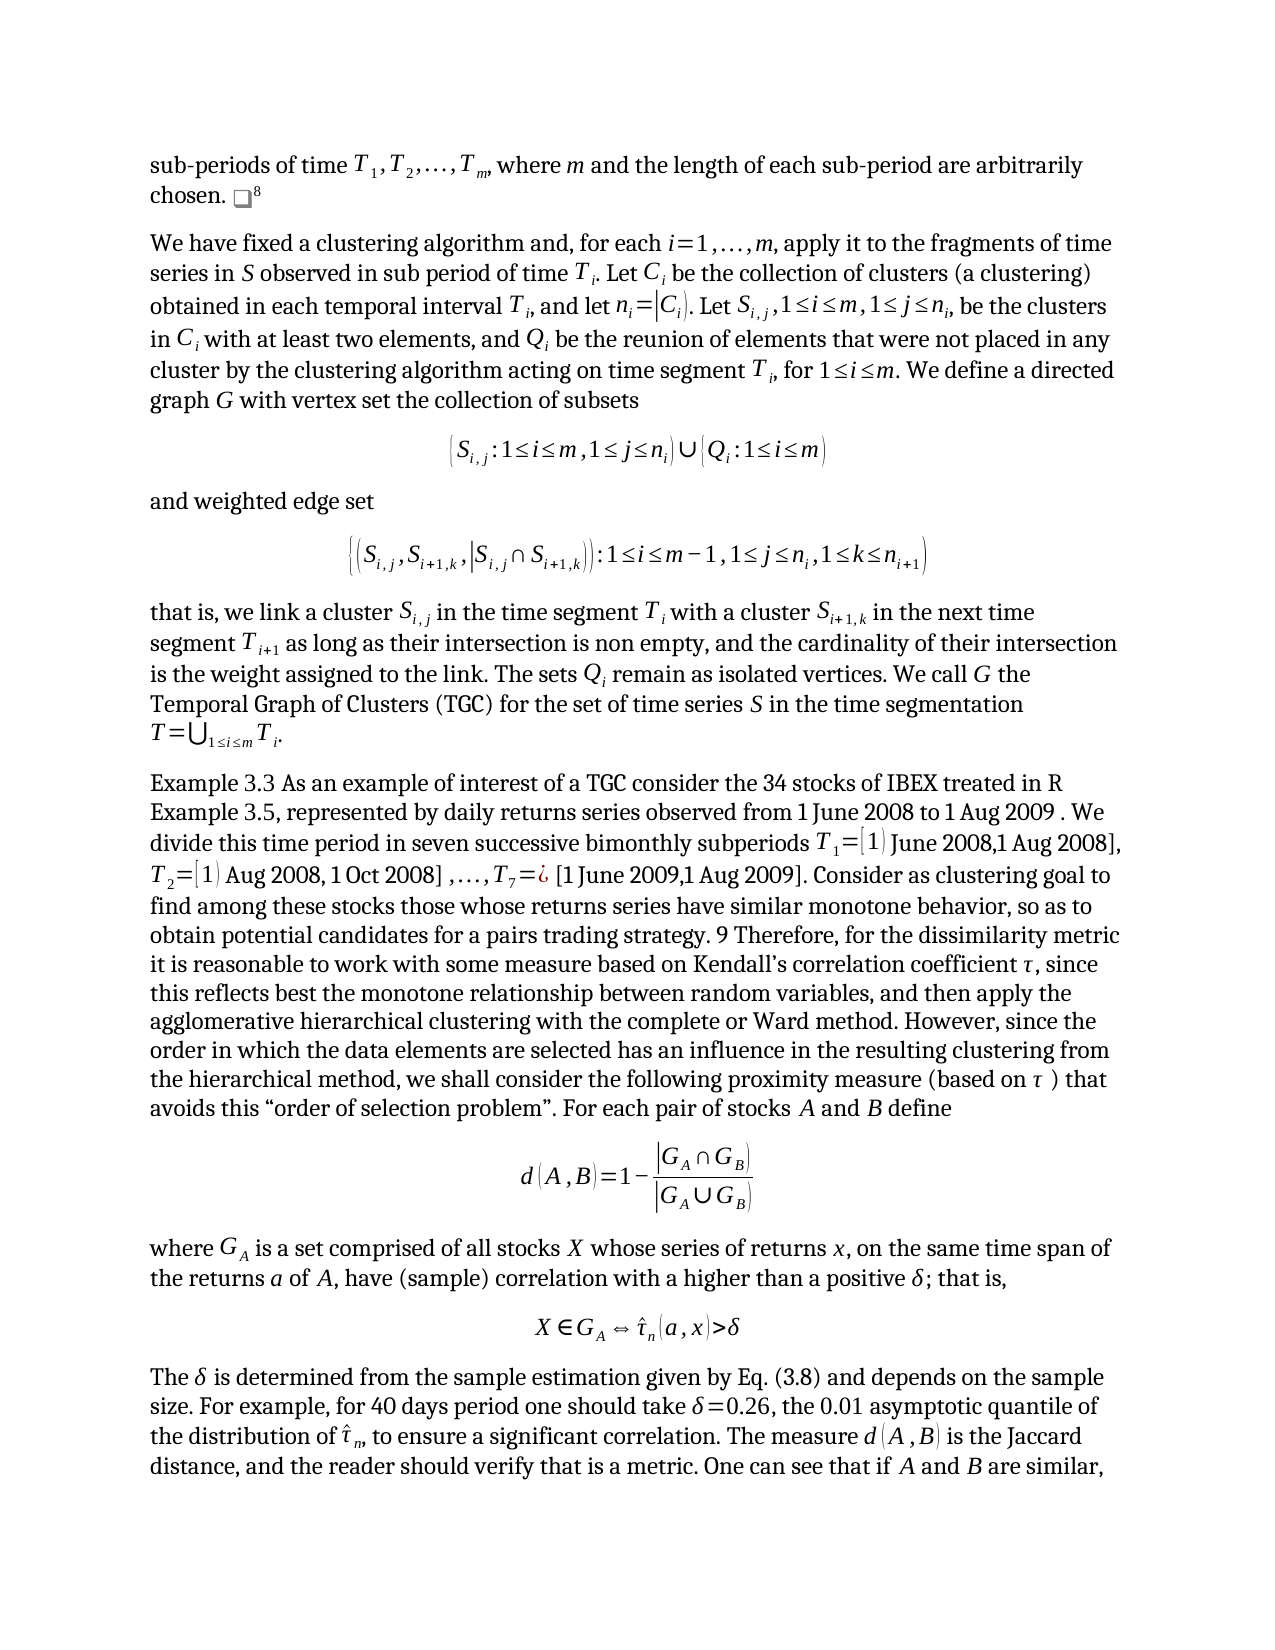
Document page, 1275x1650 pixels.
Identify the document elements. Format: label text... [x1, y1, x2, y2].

text and weighted edge set [150, 487, 1125, 516]
text that is, we link a cluster in the time segment with a cluster in the next time segment as long as their intersection is non empty, and the cardinality of their intersection is the weight assigned to the link. The sets remain as isolated vertices. We call the Temporal Graph of Clusters (TGC) for the set of time series in the time segmentation . [150, 596, 1125, 750]
text Example As an example of interest of a TGC consider the 34 stocks of IBEX treated in R Example , represented by daily returns series observed from 1 June 2008 to 1 Aug 2009 . We divide this time period in seven successive bimonthly subperiods June 2008,1 Aug 2008], Aug 2008, 1 Oct 2008] [1 June 2009,1 Aug 2009]. Consider as clustering goal to find among these stocks those whose returns series have similar monotone behavior, so as to obtain potential candidates for a pairs trading strategy. 9 Therefore, for the dissimilarity metric it is reasonable to work with some measure based on Kendall’s correlation coefficient , since this reflects best the monotone relationship between random variables, and then apply the agglomerative hierarchical clustering with the complete or Ward method. However, since the order in which the data elements are selected has an influence in the resulting clustering from the hierarchical method, we shall consider the following proximity measure (based on ) that avoids this “order of selection problem”. For each pair of stocks and define [150, 769, 1125, 1122]
text We have fixed a clustering algorithm and, for each , apply it to the fragments of time series in observed in sub period of time . Let be the collection of clusters (a clustering) obtained in each temporal interval , and let . Let , be the clusters in with at least two elements, and be the reunion of elements that were not placed in any cluster by the clustering algorithm acting on time segment , for . We define a directed graph with vertex set the collection of subsets [150, 229, 1125, 415]
text sub-periods of time , where and the length of each sub-period are arbitrarily chosen. [150, 150, 1125, 210]
text where is a set comprised of all stocks whose series of returns , on the same time span of the returns of , have (sample) correlation with a higher than a positive ; that is, [150, 1233, 1125, 1293]
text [150, 1363, 1125, 1481]
